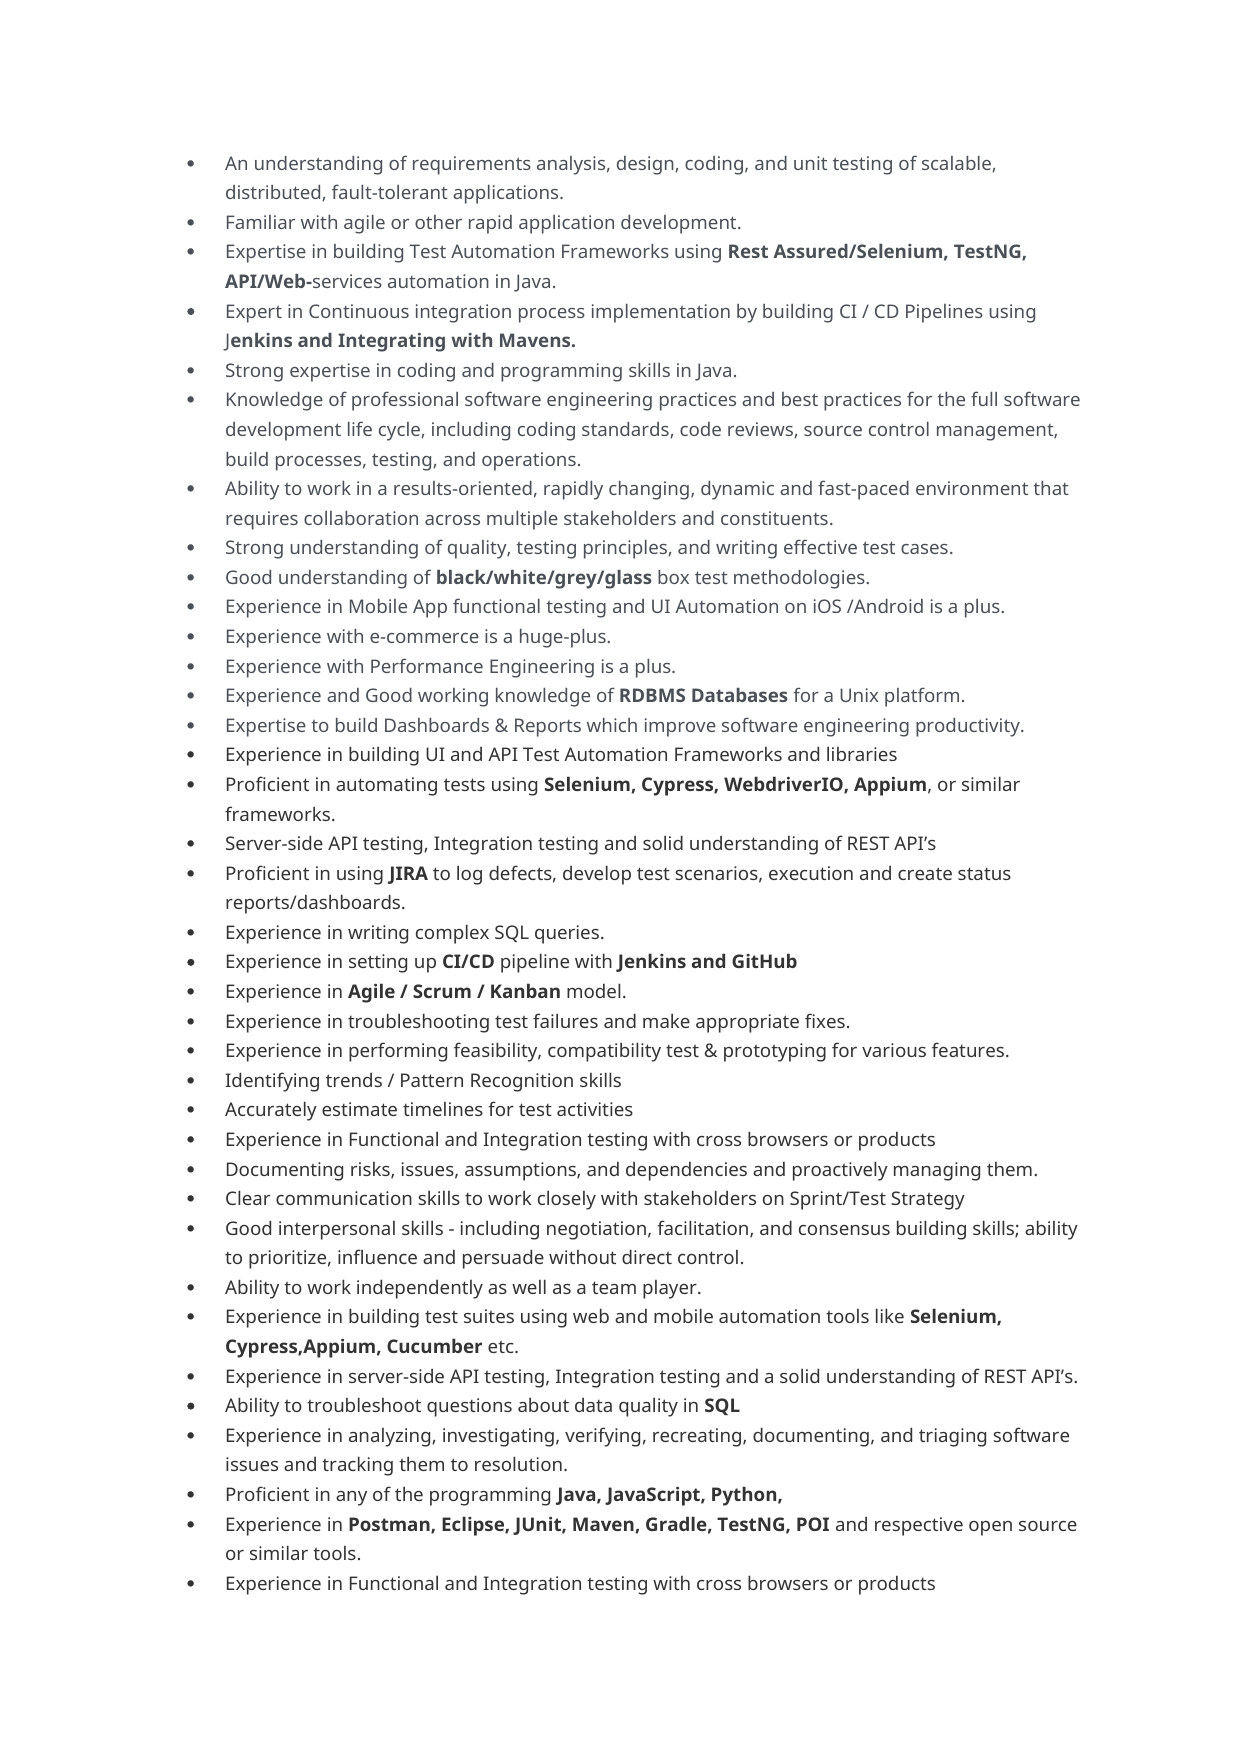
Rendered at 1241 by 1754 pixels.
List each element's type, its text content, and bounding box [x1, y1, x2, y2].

list Accurately estimate timelines for test activities [187, 1097, 1090, 1122]
list Experience in performing feasibility, compatibility test & prototyping for various features. [187, 1037, 1090, 1063]
list Experience in troubleshooting test failures and make appropriate fixes. [187, 1008, 1090, 1033]
list Experience in Agile / Scrum / Kanban model. [187, 978, 1090, 1004]
list Expertise in building Test Automation Frameworks using Rest Assured/Selenium, TestNG, API/Web-services automation in Java. [187, 239, 1090, 294]
list Expertise to build Dashboards & Reports which improve software engineering productivity. [187, 712, 1090, 738]
list Experience in Functional and Integration testing with cross browsers or products [187, 1126, 1090, 1152]
list Experience in building test suites using web and mobile automation tools like Selenium, Cypress,Appium, Cucumber etc. [187, 1304, 1090, 1359]
list Strong understanding of quality, testing principles, and writing effective test cases. [187, 534, 1090, 560]
list An understanding of requirements analysis, design, coding, and unit testing of scalable, distributed, fault-tolerant applications. [187, 150, 1090, 205]
list Experience in analyzing, investigating, verifying, recreating, documenting, and triaging software issues and tracking them to resolution. [187, 1422, 1090, 1477]
list Experience with Performance Engineering is a plus. [187, 653, 1090, 678]
list Experience and Good working knowledge of RDBMS Databases for a Unix platform. [187, 682, 1090, 708]
list Clear communication skills to work closely with stakeholders on Sprint/Test Strategy [187, 1185, 1090, 1211]
list Knowledge of professional software engineering practices and best practices for the full software development life cycle, including coding standards, code reviews, source control management, build processes, testing, and operations. [187, 387, 1090, 471]
list Ability to troubleshoot questions about data quality in SQL [187, 1392, 1090, 1418]
list Server-side API testing, Integration testing and solid understanding of REST API’s [187, 830, 1090, 856]
list Experience in Mobile App functional testing and UI Automation on iOS /Android is a plus. [187, 594, 1090, 619]
list Expert in Continuous integration process implementation by building CI / CD Pipelines using Jenkins and Integrating with Mavens. [187, 298, 1090, 353]
list Proficient in automating tests using Selenium, Cypress, WebdriverIO, Appium, or similar frameworks. [187, 771, 1090, 826]
list Documenting risks, issues, assumptions, and dependencies and proactively managing them. [187, 1156, 1090, 1181]
list Experience in writing complex SQL queries. [187, 919, 1090, 945]
list Experience in Postman, Eclipse, JUnit, Maven, Gradle, TestNG, POI and respective open source or similar tools. [187, 1511, 1090, 1566]
list Strong expertise in coding and programming skills in Java. [187, 357, 1090, 383]
list Identifying trends / Pattern Recognition skills [187, 1067, 1090, 1093]
list Experience in Functional and Integration testing with cross browsers or products [187, 1570, 1090, 1596]
list Ability to work independently as well as a team player. [187, 1274, 1090, 1300]
list Proficient in any of the programming Java, JavaScript, Python, [187, 1481, 1090, 1507]
list Familiar with agile or other rapid application development. [187, 209, 1090, 235]
list Experience in building UI and API Test Automation Frameworks and libraries [187, 742, 1090, 767]
list Experience in server-side API testing, Integration testing and a solid understanding of REST API’s. [187, 1363, 1090, 1388]
list Ability to work in a results-oriented, rapidly changing, dynamic and fast-paced environment that requires collaboration across multiple stakeholders and constituents. [187, 475, 1090, 531]
list Experience in setting up CI/CD pipeline with Jenkins and GitHub [187, 949, 1090, 974]
list Good understanding of black/white/grey/glass box test methodologies. [187, 564, 1090, 590]
list Experience with e-commerce is a huge-plus. [187, 623, 1090, 649]
list Proficient in using JIRA to log defects, develop test scenarios, execution and create status reports/dashboards. [187, 860, 1090, 915]
